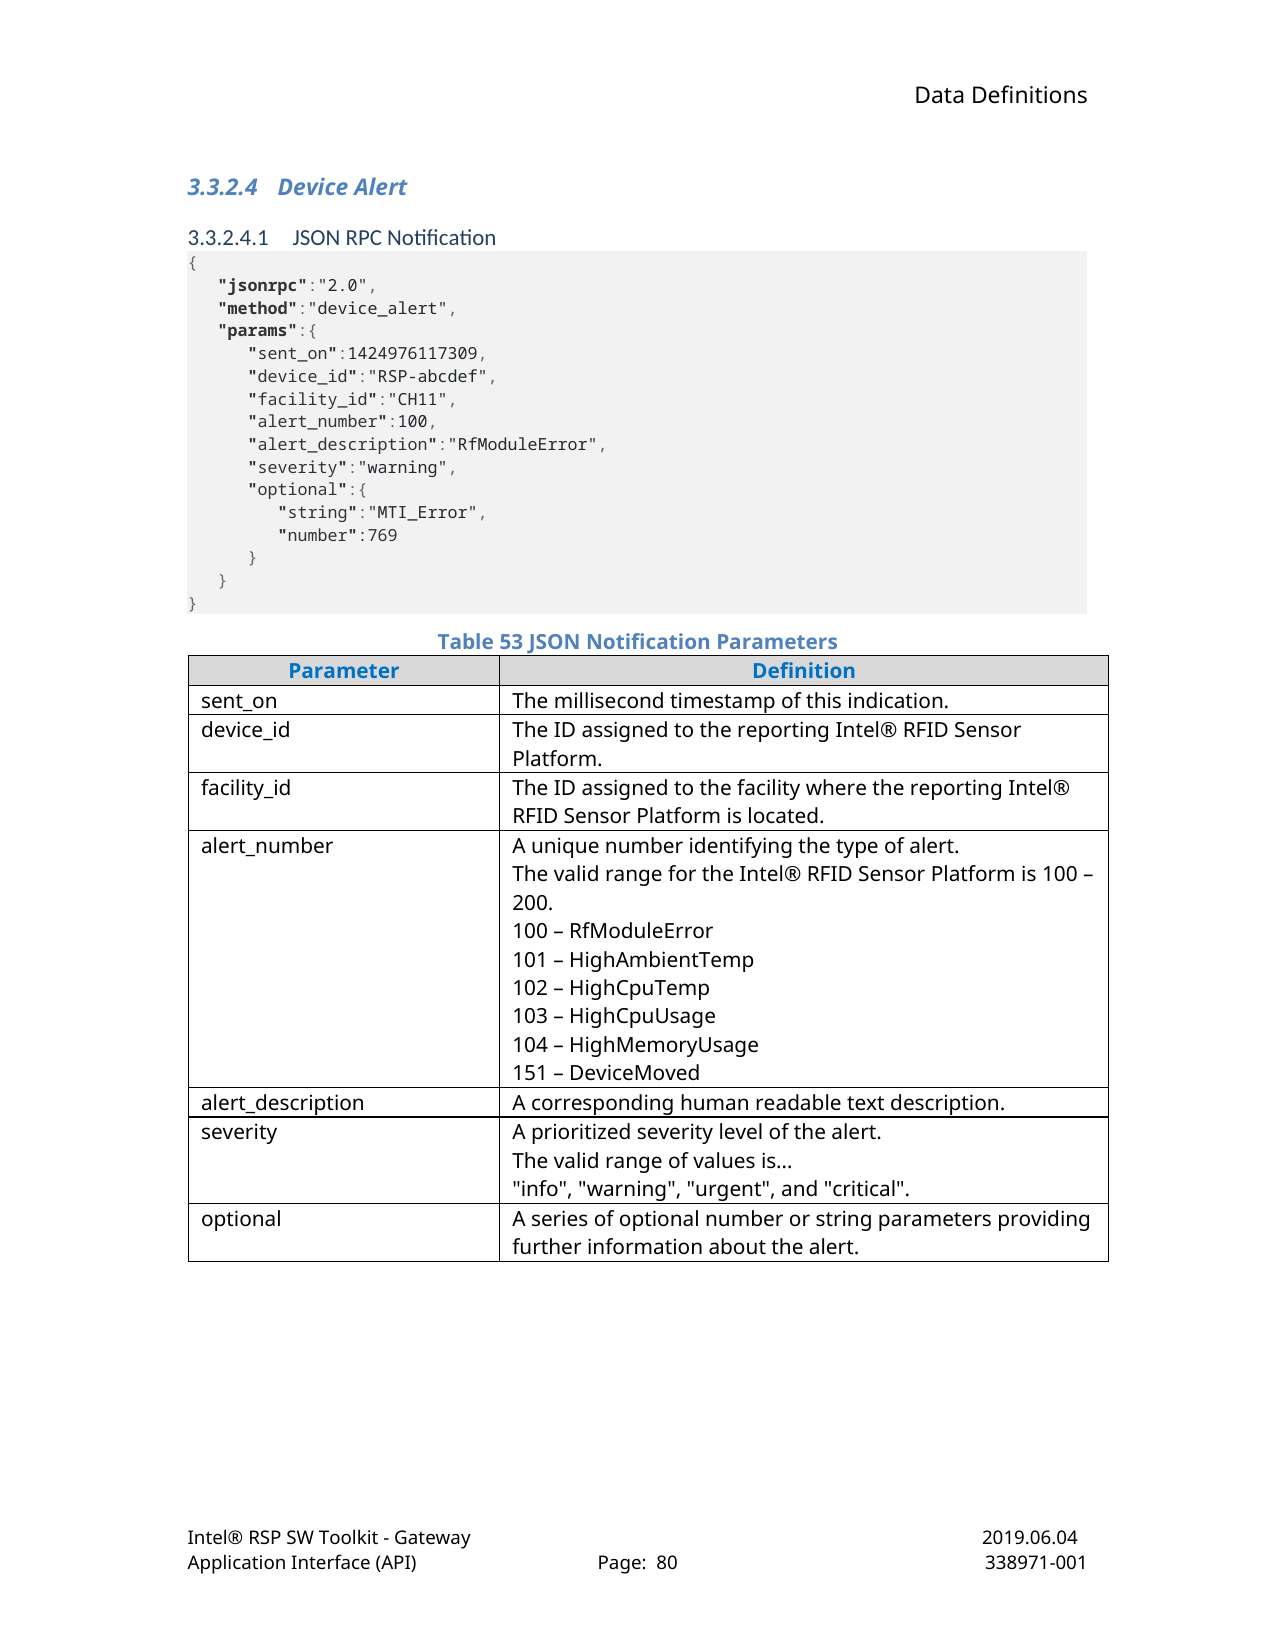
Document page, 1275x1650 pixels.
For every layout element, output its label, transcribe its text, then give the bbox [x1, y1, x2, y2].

text } [187, 546, 1087, 569]
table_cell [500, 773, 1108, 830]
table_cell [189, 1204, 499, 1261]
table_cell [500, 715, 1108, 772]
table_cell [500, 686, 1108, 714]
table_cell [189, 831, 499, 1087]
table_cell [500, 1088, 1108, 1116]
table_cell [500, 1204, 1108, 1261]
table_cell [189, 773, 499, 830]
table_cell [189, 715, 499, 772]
text "number":769 [187, 523, 1087, 546]
subtitle JSON RPC Notification [187, 223, 1087, 251]
text "device_id":"RSP-abcdef", "facility_id":"CH11", "alert_number":100, "alert_description":"RfModuleError", "severity":"warning", "optional":{ "string":"MTI_Error", [187, 364, 1087, 523]
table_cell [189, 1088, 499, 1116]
subtitle Device Alert [187, 171, 1087, 202]
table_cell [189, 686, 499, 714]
text { "jsonrpc":"2.0", "method":"device_alert", "params":{ "sent_on":1424976117309, [187, 251, 1087, 364]
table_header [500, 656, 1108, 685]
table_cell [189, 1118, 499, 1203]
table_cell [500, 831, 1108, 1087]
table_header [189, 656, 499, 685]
text Table 53 JSON Notification Parameters [187, 627, 1087, 655]
text } } [187, 569, 1087, 614]
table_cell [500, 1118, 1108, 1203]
